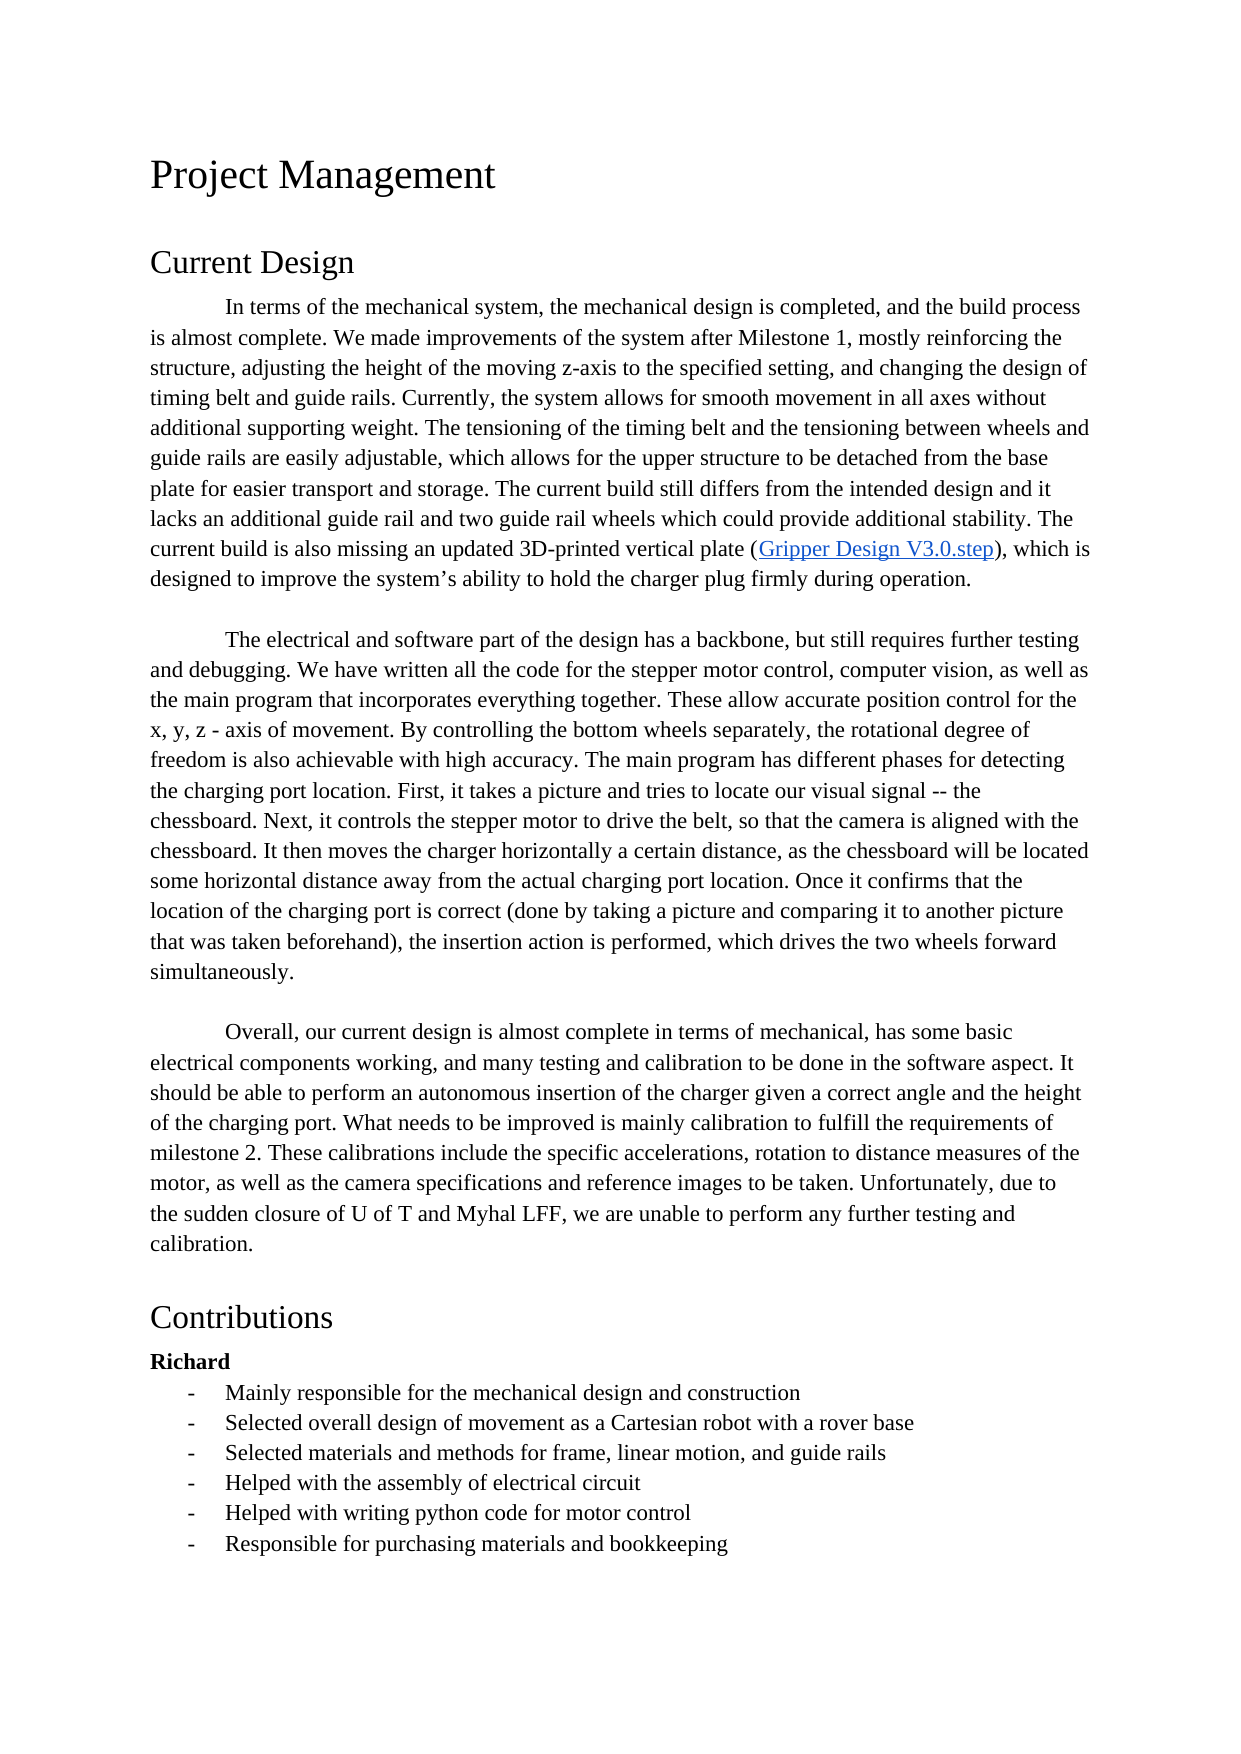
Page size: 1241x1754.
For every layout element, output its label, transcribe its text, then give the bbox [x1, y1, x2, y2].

list Responsible for purchasing materials and bookkeeping [187, 1530, 1090, 1556]
subtitle Project Management [150, 150, 1090, 198]
subtitle Current Design [150, 243, 1090, 281]
list Selected materials and methods for frame, linear motion, and guide rails [187, 1439, 1090, 1465]
text The electrical and software part of the design has a backbone, but still requires further testing and debugging. We have written all the code for the stepper motor control, computer vision, as well as the main program that incorporates everything together. These allow accurate position control for the x, y, z - axis of movement. By controlling the bottom wheels separately, the rotational degree of freedom is also achievable with high accuracy. The main program has different phases for detecting the charging port location. First, it takes a picture and tries to locate our visual signal -- the chessboard. Next, it controls the stepper motor to drive the belt, so that the camera is aligned with the chessboard. It then moves the charger horizontally a certain distance, as the chessboard will be located some horizontal distance away from the actual charging port location. Once it confirms that the location of the charging port is correct (done by taking a picture and comparing it to another picture that was taken beforehand), the insertion action is performed, which drives the two wheels forward simultaneously. [150, 626, 1090, 984]
subtitle Contributions [150, 1298, 1090, 1336]
text In terms of the mechanical system, the mechanical design is completed, and the build process is almost complete. We made improvements of the system after Milestone 1, mostly reinforcing the structure, adjusting the height of the moving z-axis to the specified setting, and changing the design of timing belt and guide rails. Currently, the system allows for smooth movement in all axes without additional supporting weight. The tensioning of the timing belt and the tensioning between wheels and guide rails are easily adjustable, which allows for the upper structure to be detached from the base plate for easier transport and storage. The current build still differs from the intended design and it lacks an additional guide rail and two guide rail wheels which could provide additional stability. The current build is also missing an updated 3D-printed vertical plate (Gripper Design V3.0.step), which is designed to improve the system’s ability to hold the charger plug firmly during operation. [150, 293, 1090, 592]
list Selected overall design of movement as a Cartesian robot with a rover base [187, 1409, 1090, 1435]
list Helped with the assembly of electrical circuit [187, 1469, 1090, 1496]
text Richard [150, 1348, 1090, 1375]
list Helped with writing python code for motor control [187, 1499, 1090, 1526]
text Overall, our current design is almost complete in terms of mechanical, has some basic electrical components working, and many testing and calibration to be done in the software aspect. It should be able to perform an autonomous insertion of the charger given a correct angle and the height of the charging port. What needs to be improved is mainly calibration to fulfill the requirements of milestone 2. These calibrations include the specific accelerations, rotation to distance measures of the motor, as well as the camera specifications and reference images to be taken. Unfortunately, due to the sudden closure of U of T and Myhal LFF, we are unable to perform any further testing and calibration. [150, 1018, 1090, 1256]
list Mainly responsible for the mechanical design and construction [187, 1379, 1090, 1405]
